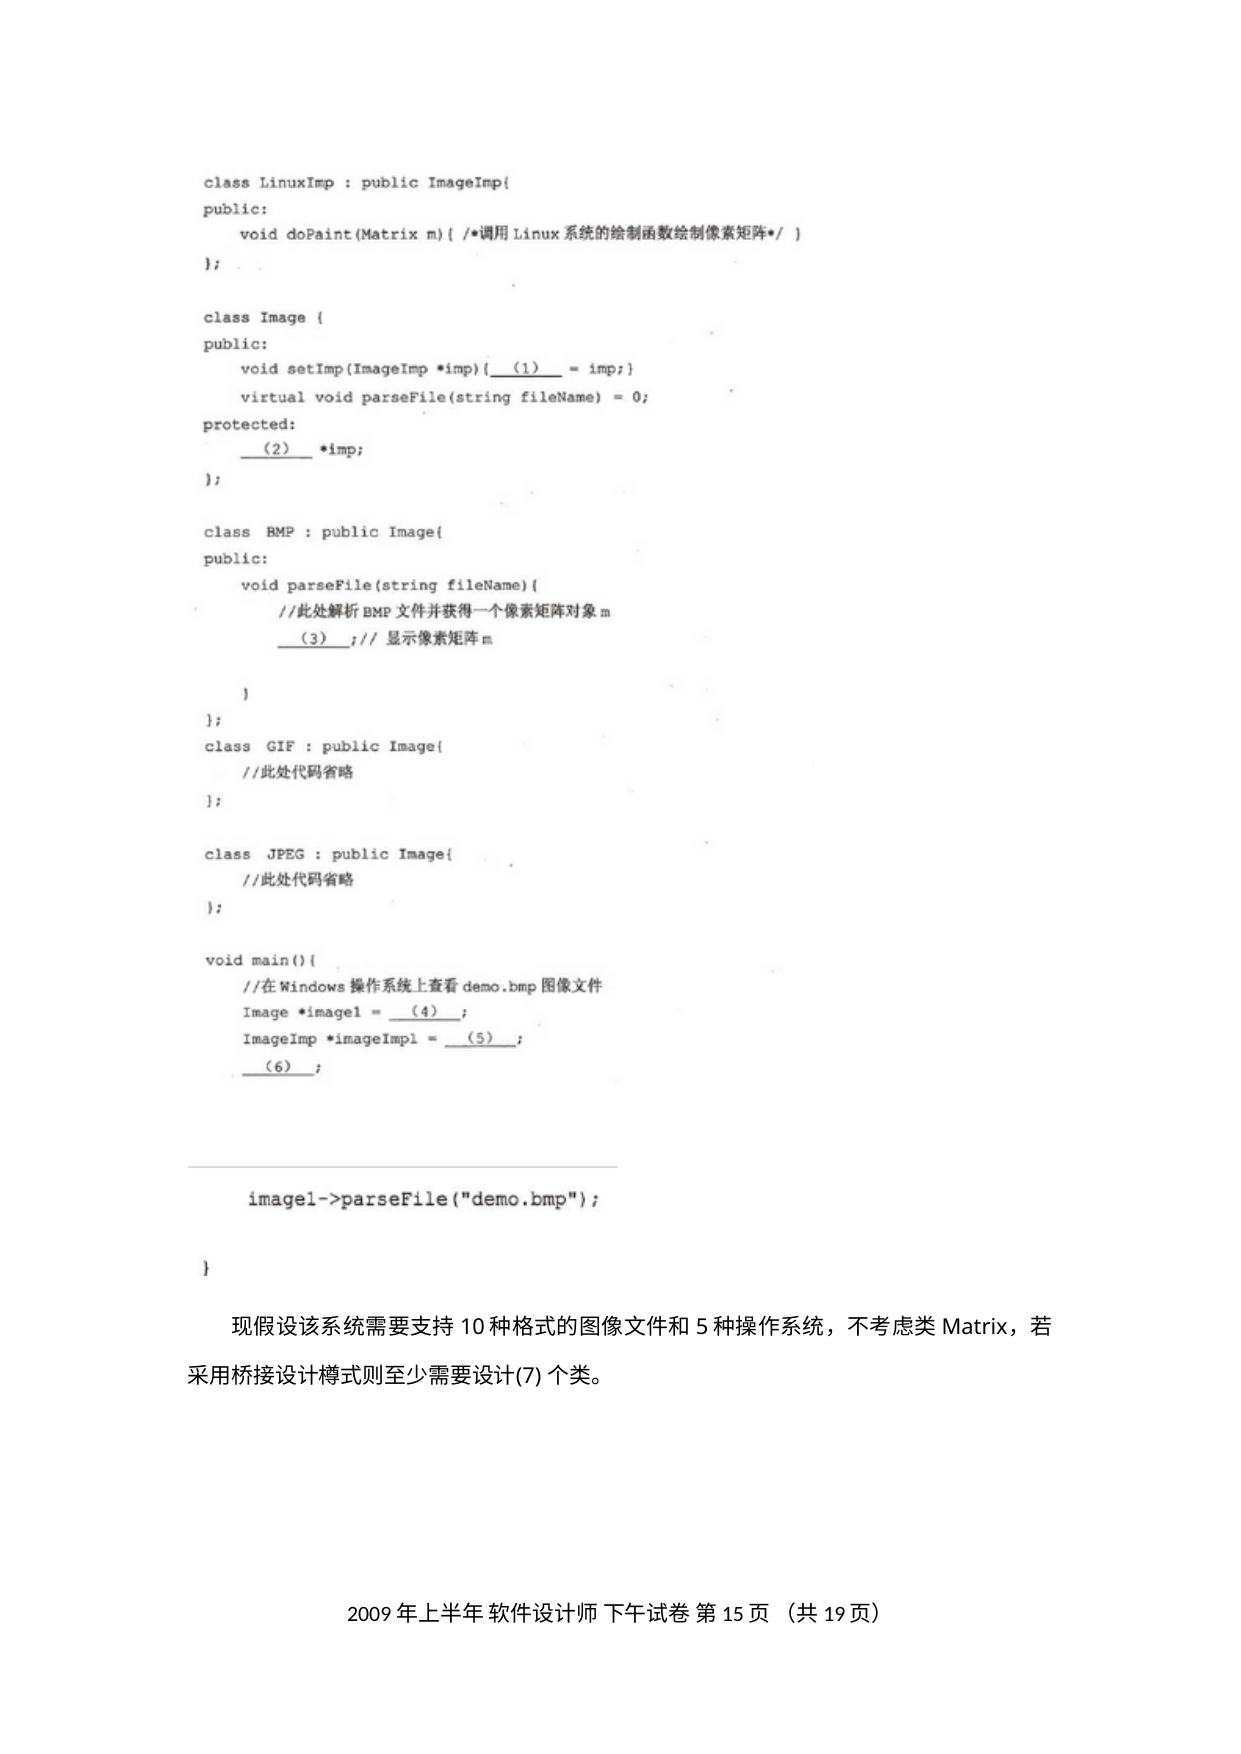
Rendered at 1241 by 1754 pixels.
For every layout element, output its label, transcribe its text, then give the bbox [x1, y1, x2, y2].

picture [187, 158, 815, 1094]
picture [187, 1165, 618, 1276]
text 现假设该系统需要支持10种格式的图像文件和5种操作系统，不考虑类Matrix，若采用桥接设计樽式则至少需要设计(7) 个类。 [187, 1309, 1053, 1390]
